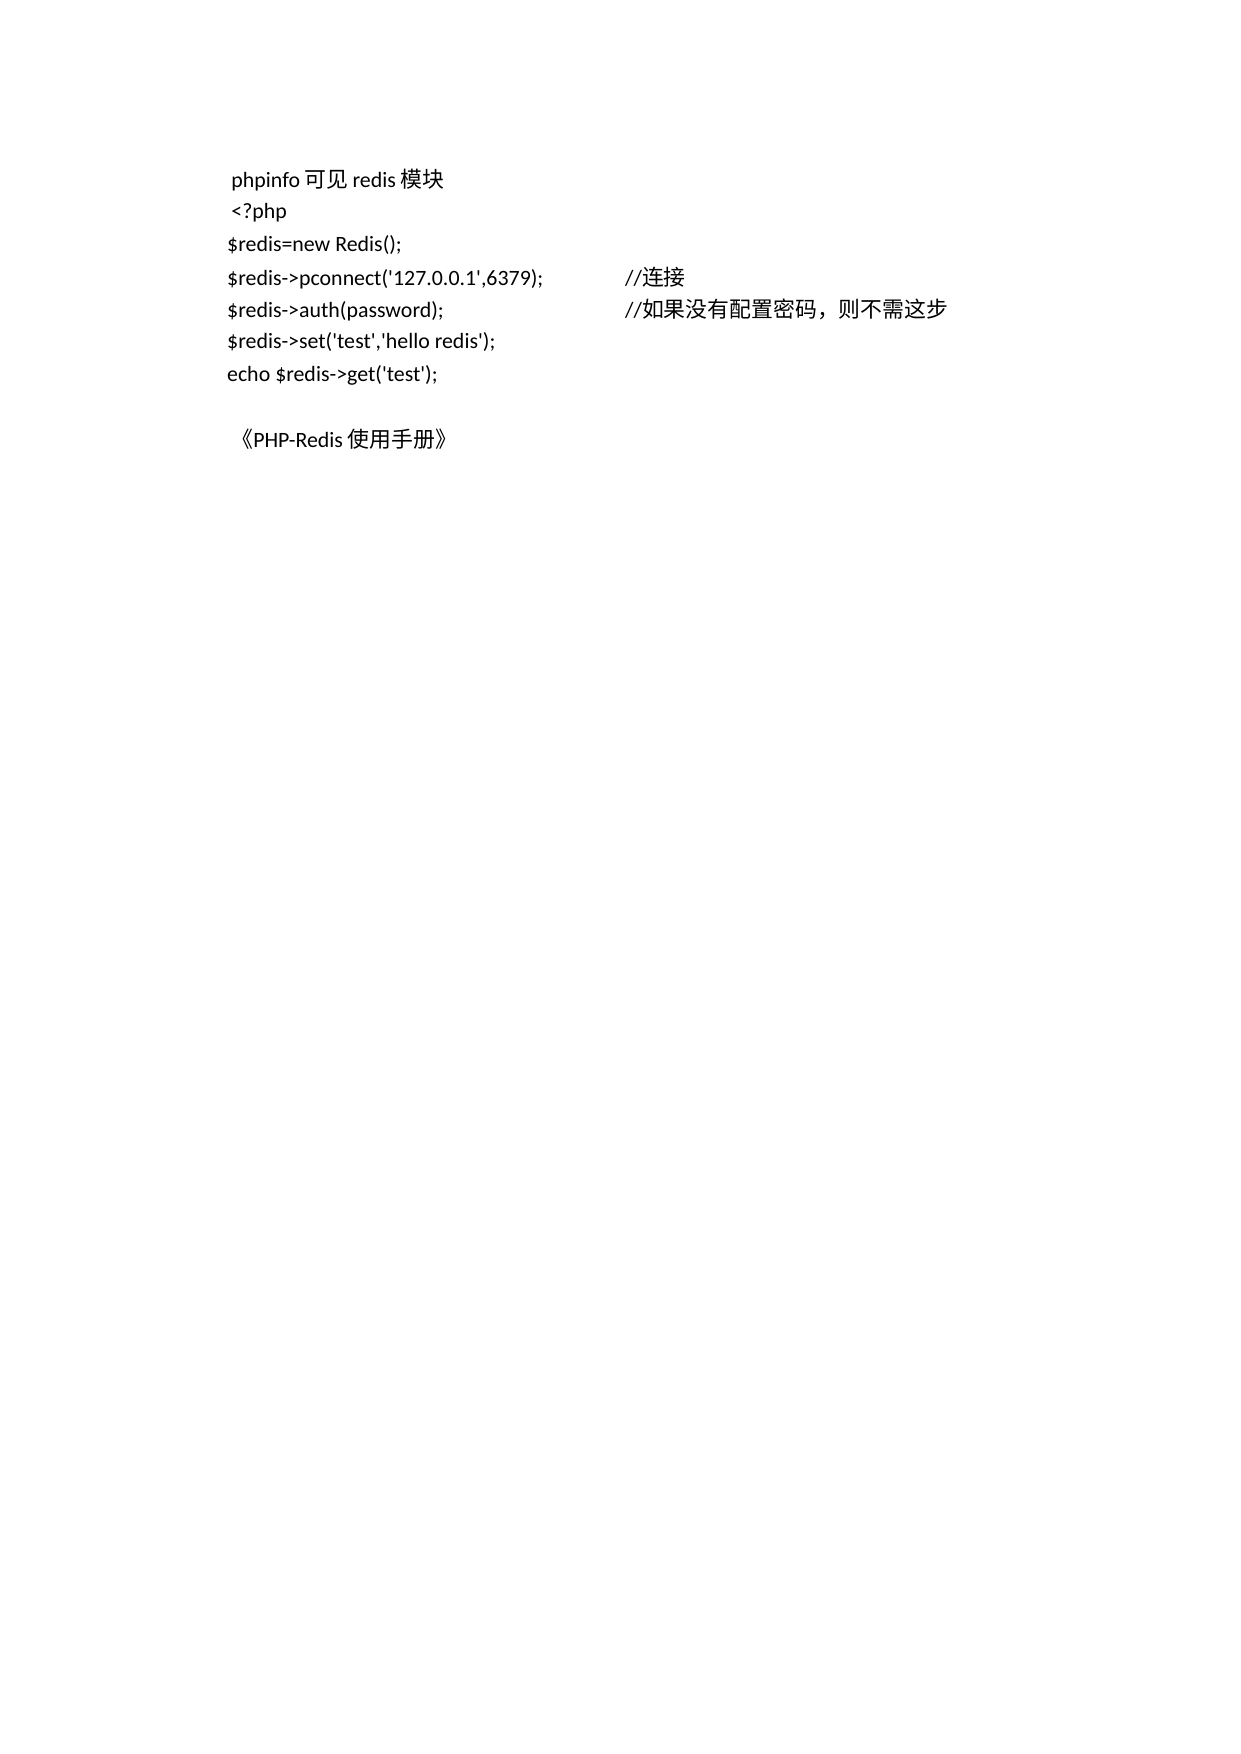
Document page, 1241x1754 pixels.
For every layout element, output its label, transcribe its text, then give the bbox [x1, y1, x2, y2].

text <?php [187, 194, 1053, 227]
text $redis=new Redis(); [187, 227, 1053, 259]
text echo $redis->get('test'); [187, 357, 1053, 389]
text $redis->pconnect('127.0.0.1',6379); //连接 [187, 259, 1053, 292]
text 《PHP-Redis使用手册》 [187, 422, 1053, 454]
text $redis->set('test','hello redis'); [187, 324, 1053, 357]
text phpinfo可见redis模块 [187, 162, 1053, 194]
text $redis->auth(password); //如果没有配置密码，则不需这步 [187, 292, 1053, 324]
